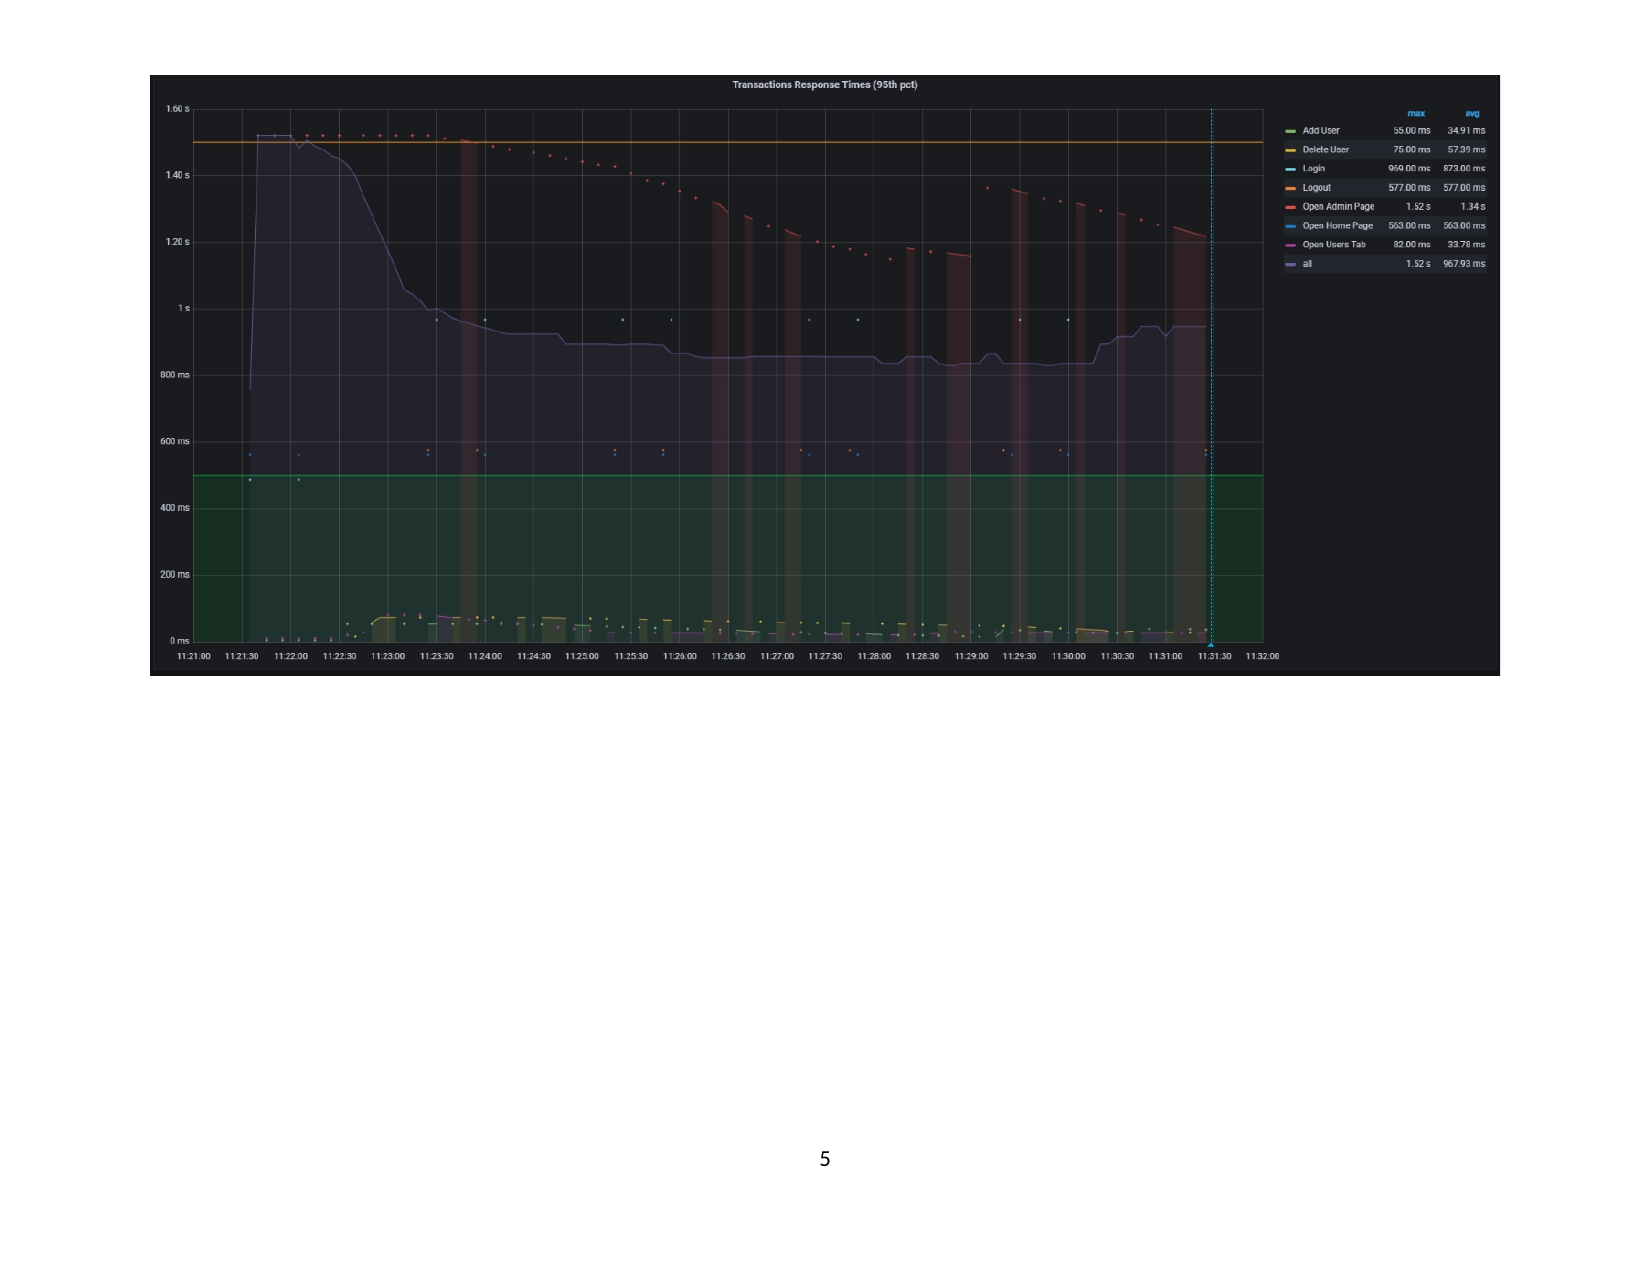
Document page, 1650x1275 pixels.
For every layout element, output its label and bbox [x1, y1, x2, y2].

picture [150, 75, 1500, 676]
